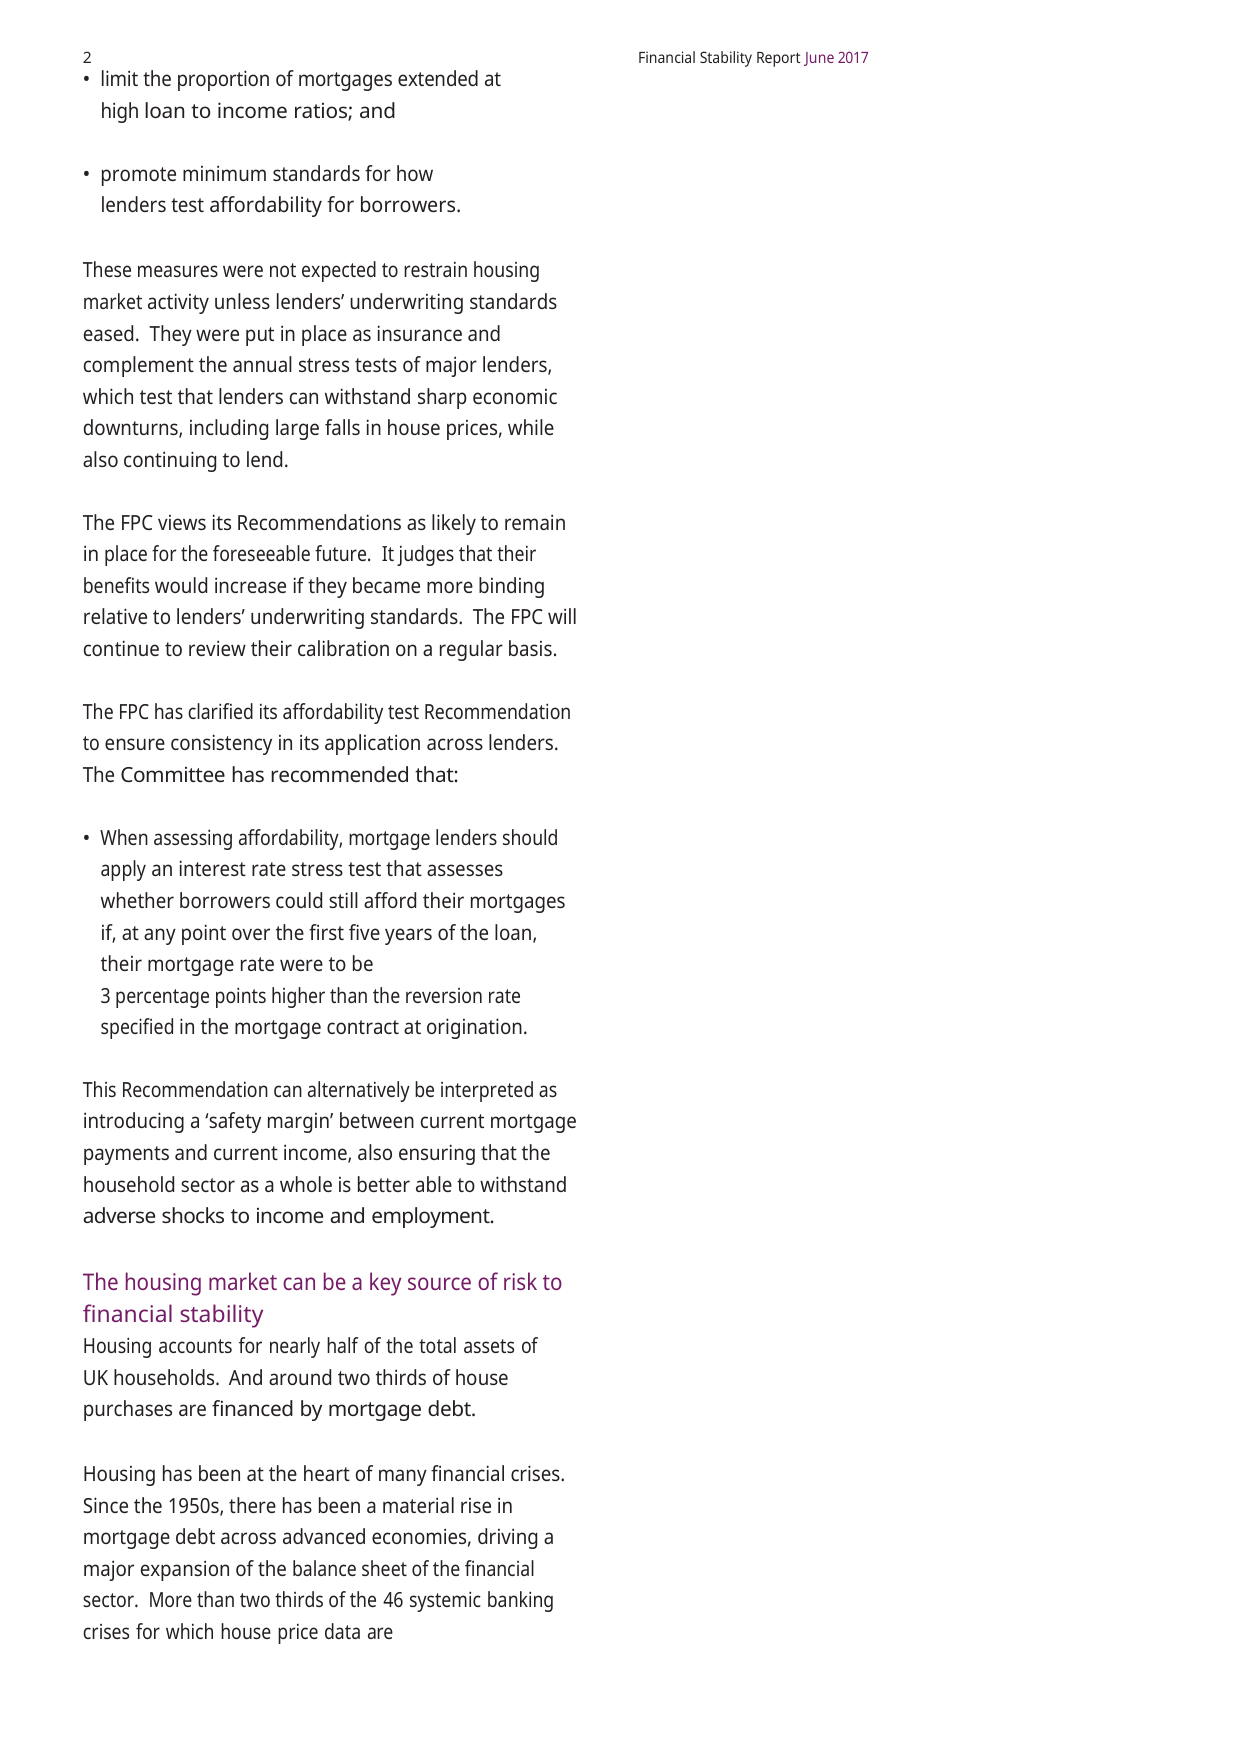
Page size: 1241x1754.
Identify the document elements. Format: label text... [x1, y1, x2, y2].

text Housing accounts for nearly half of the total assets of [83, 1331, 606, 1360]
list promote minimum standards for how lenders test affordability for borrowers. [82, 159, 493, 219]
text 3 percentage points higher than the reversion rate specified in the mortgage contract at origination. [100, 981, 570, 1041]
list limit the proportion of mortgages extended at high loan to income ratios; and [82, 64, 503, 124]
text This Recommendation can alternatively be interpreted as introducing a ‘safety margin’ between current mortgage payments and current income, also ensuring that the household sector as a whole is better able to withstand adverse shocks to income and employment. [83, 1075, 579, 1230]
text The FPC has clarified its affordability test Recommendation to ensure consistency in its application across lenders. The Committee has recommended that: [83, 697, 579, 788]
text These measures were not expected to restrain housing market activity unless lenders’ underwriting standards eased. They were put in place as insurance and complement the annual stress tests of major lenders, which test that lenders can withstand sharp economic downturns, including large falls in house prices, while also continuing to lend. [83, 256, 579, 473]
text The FPC views its Recommendations as likely to remain in place for the foreseeable future. It judges that their benefits would increase if they became more binding relative to lenders’ underwriting standards. The FPC will continue to review their calibration on a regular basis. [83, 508, 579, 662]
text Housing has been at the heart of many financial crises. Since the 1950s, there has been a material rise in mortgage debt across advanced economies, driving a major expansion of the balance sheet of the financial sector. More than two thirds of the 46 systemic banking crises for which house price data are [83, 1459, 572, 1645]
text UK households. And around two thirds of house purchases are financed by mortgage debt. [83, 1363, 579, 1423]
list When assessing affordability, mortgage lenders should apply an interest rate stress test that assesses whether borrowers could still afford their mortgages if, at any point over the first five years of the loan, their mortgage rate were to be [82, 823, 581, 978]
subtitle The housing market can be a key source of risk to financial stability [83, 1266, 579, 1329]
